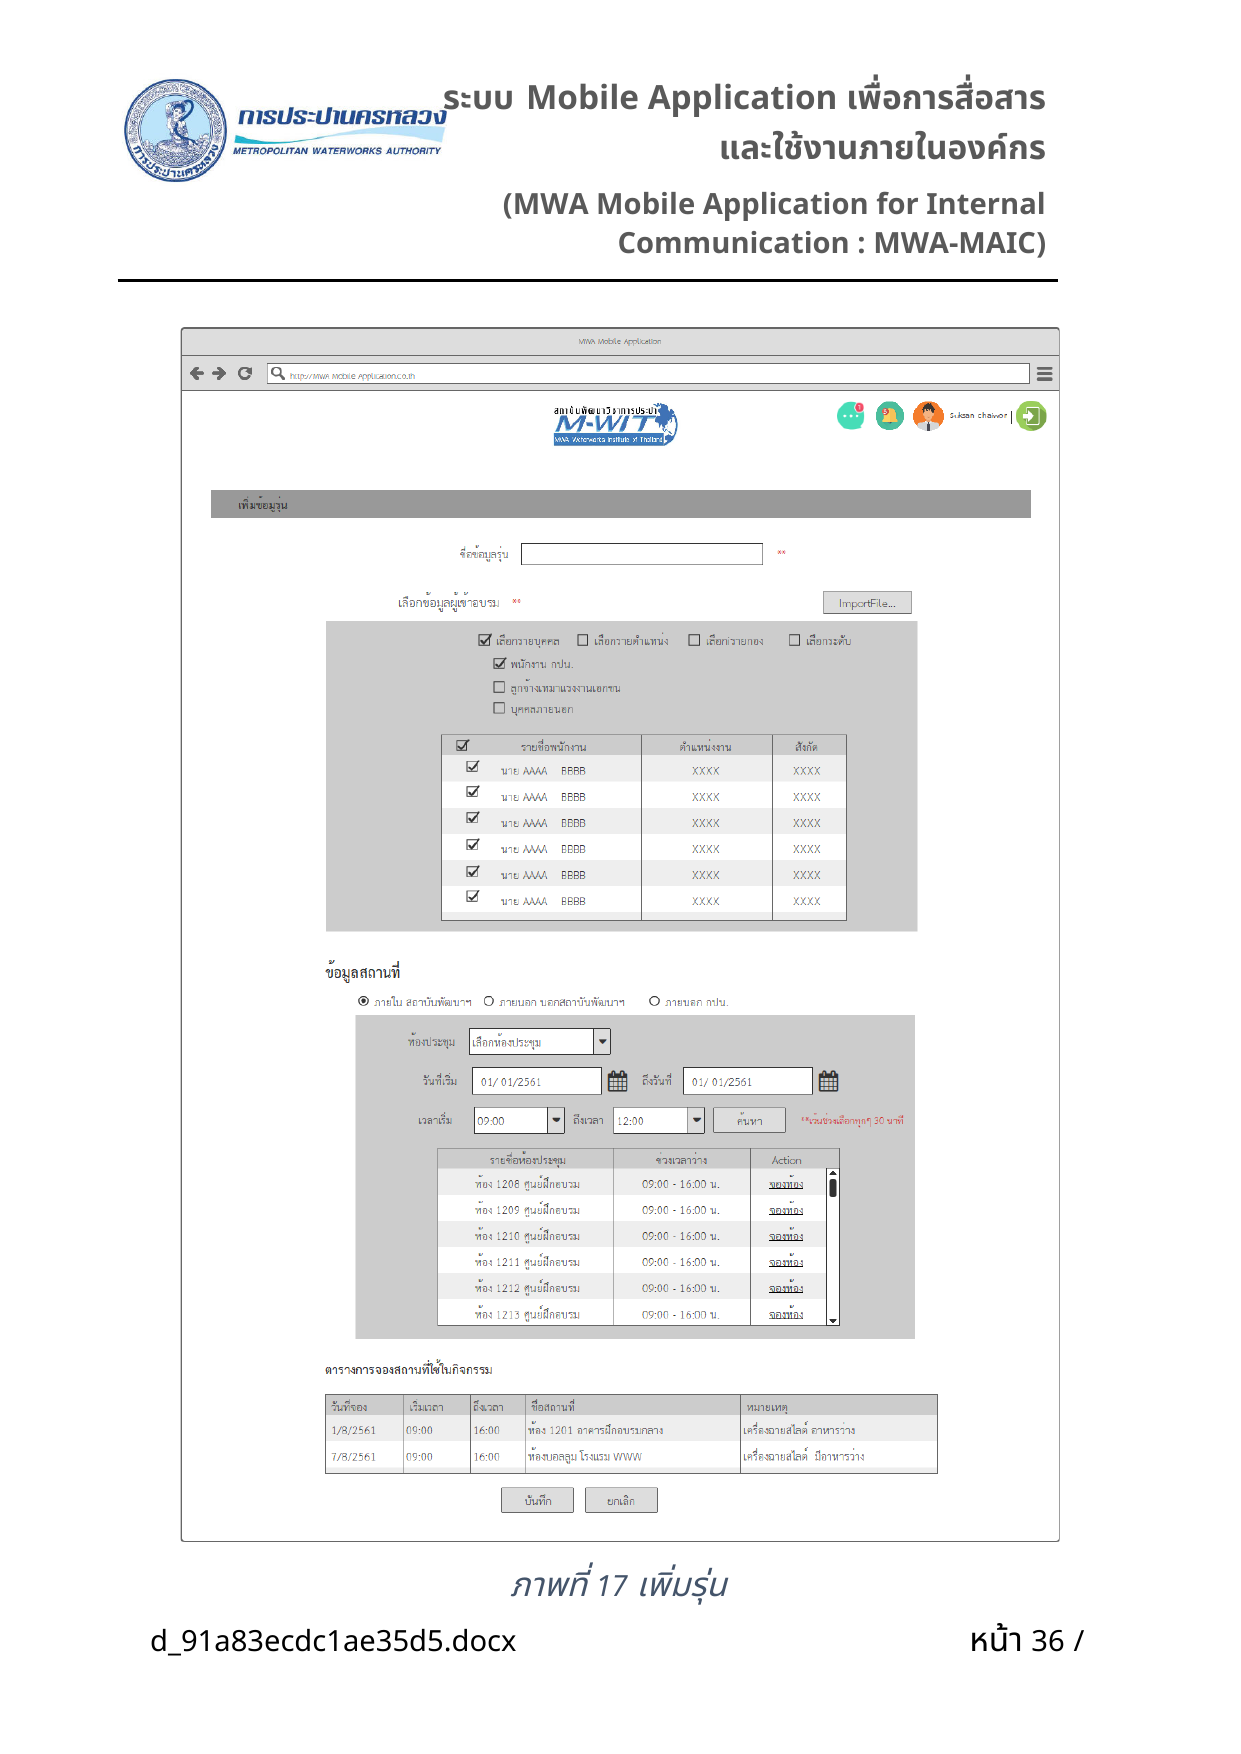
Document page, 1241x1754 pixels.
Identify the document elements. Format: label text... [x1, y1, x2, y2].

text ภาพที่ 17 เพิ่มรุ่น [150, 1561, 1090, 1612]
picture [180, 327, 1060, 1542]
picture [121, 73, 451, 188]
